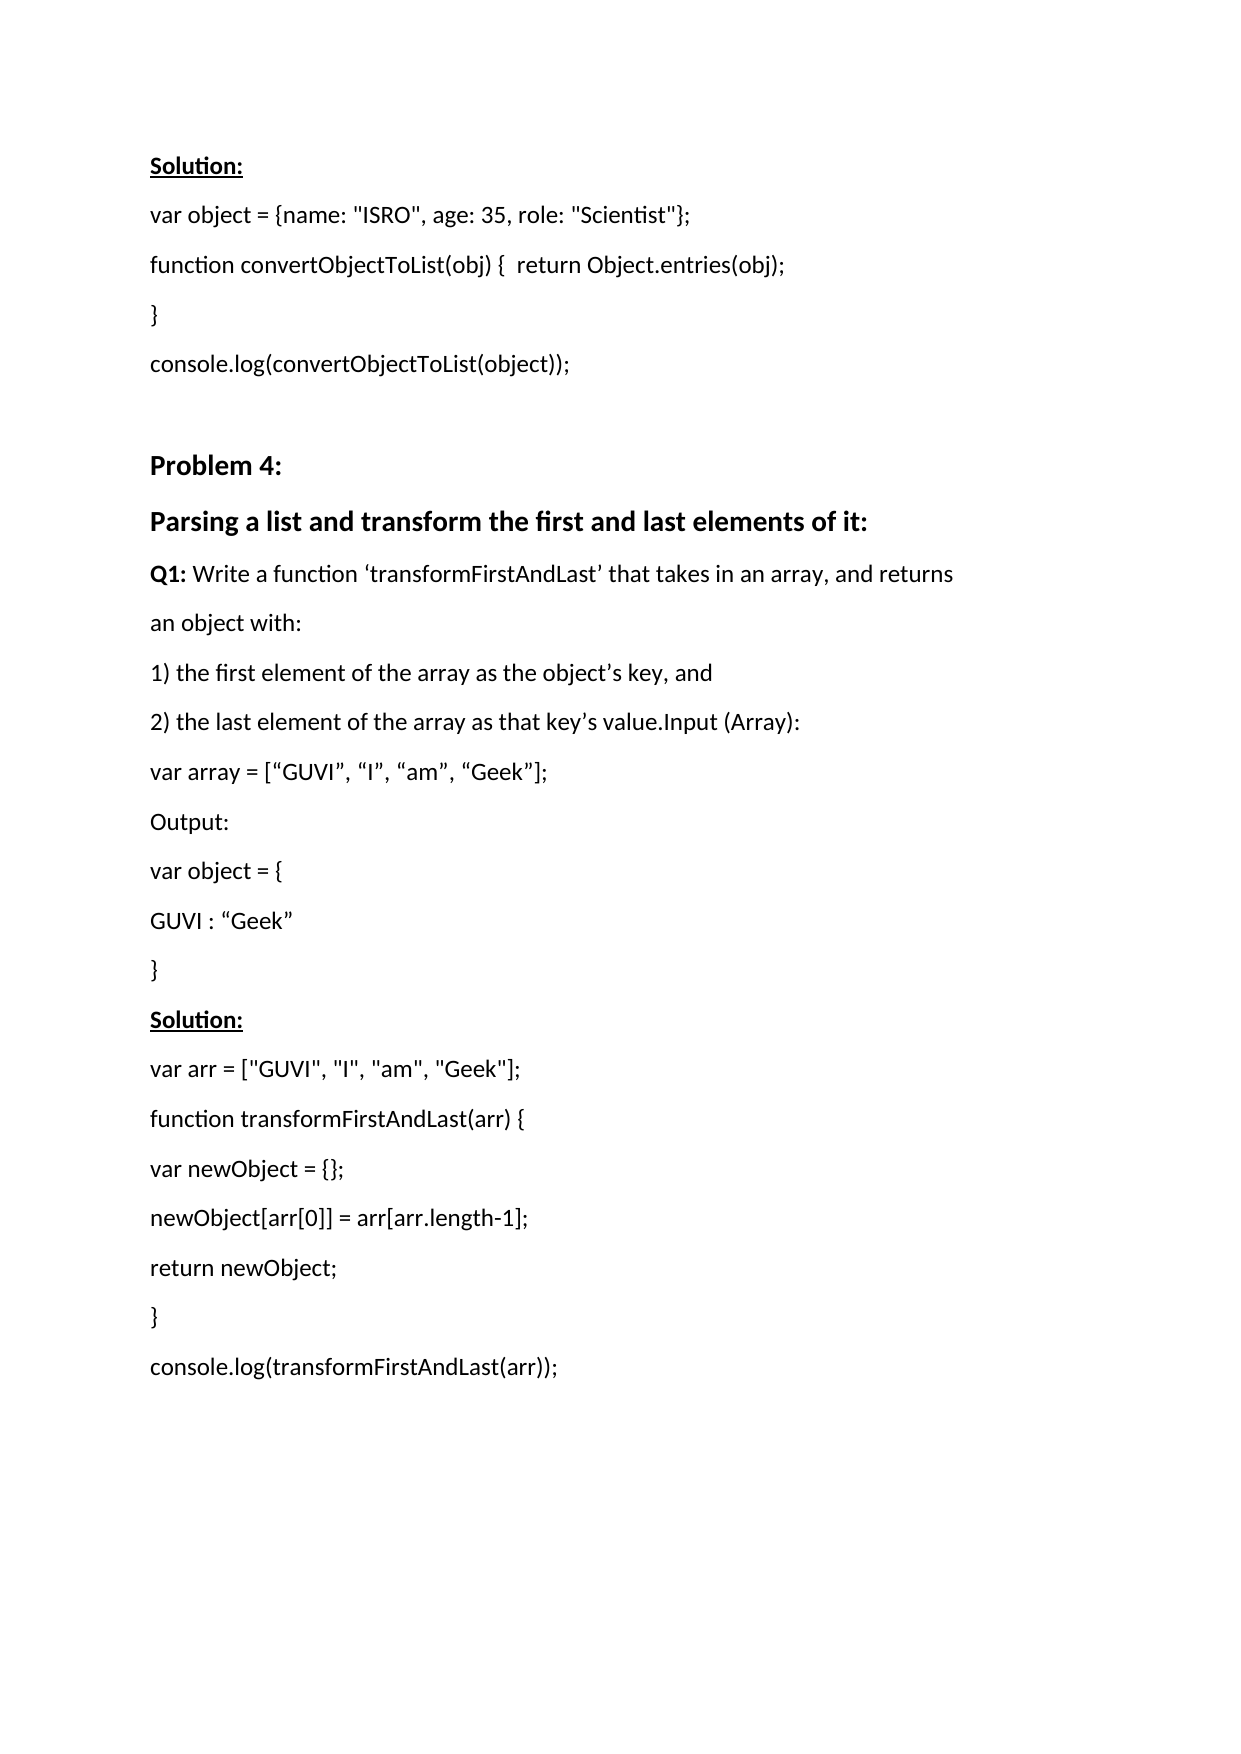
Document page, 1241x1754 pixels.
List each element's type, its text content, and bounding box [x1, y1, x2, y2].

text Solution: [150, 150, 1090, 181]
text function convertObjectToList(obj) { return Object.entries(obj); [150, 249, 1090, 280]
text Solution: [150, 1004, 1090, 1034]
text } [150, 1301, 1090, 1332]
text Problem 4: [150, 447, 1090, 483]
text var arr = ["GUVI", "I", "am", "Geek"]; [150, 1053, 1090, 1084]
text GUVI : “Geek” [150, 905, 1090, 935]
text return newObject; [150, 1252, 1090, 1282]
text console.log(convertObjectToList(object)); [150, 348, 1090, 379]
text Parsing a list and transform the first and last elements of it: [150, 503, 1090, 538]
text newObject[arr[0]] = arr[arr.length-1]; [150, 1202, 1090, 1233]
text var object = { [150, 855, 1090, 886]
text var newObject = {}; [150, 1153, 1090, 1183]
text console.log(transformFirstAndLast(arr)); [150, 1351, 1090, 1382]
text var array = [“GUVI”, “I”, “am”, “Geek”]; [150, 756, 1090, 787]
text 2) the last element of the array as that key’s value.Input (Array): [150, 706, 1090, 737]
text an object with: [150, 607, 1090, 638]
text } [150, 954, 1090, 985]
text var object = {name: "ISRO", age: 35, role: "Scientist"}; [150, 199, 1090, 230]
text Output: [150, 806, 1090, 836]
text 1) the first element of the array as the object’s key, and [150, 657, 1090, 687]
text } [150, 299, 1090, 329]
text function transformFirstAndLast(arr) { [150, 1103, 1090, 1134]
text Q1: Write a function ‘transformFirstAndLast’ that takes in an array, and returns [150, 558, 1090, 588]
